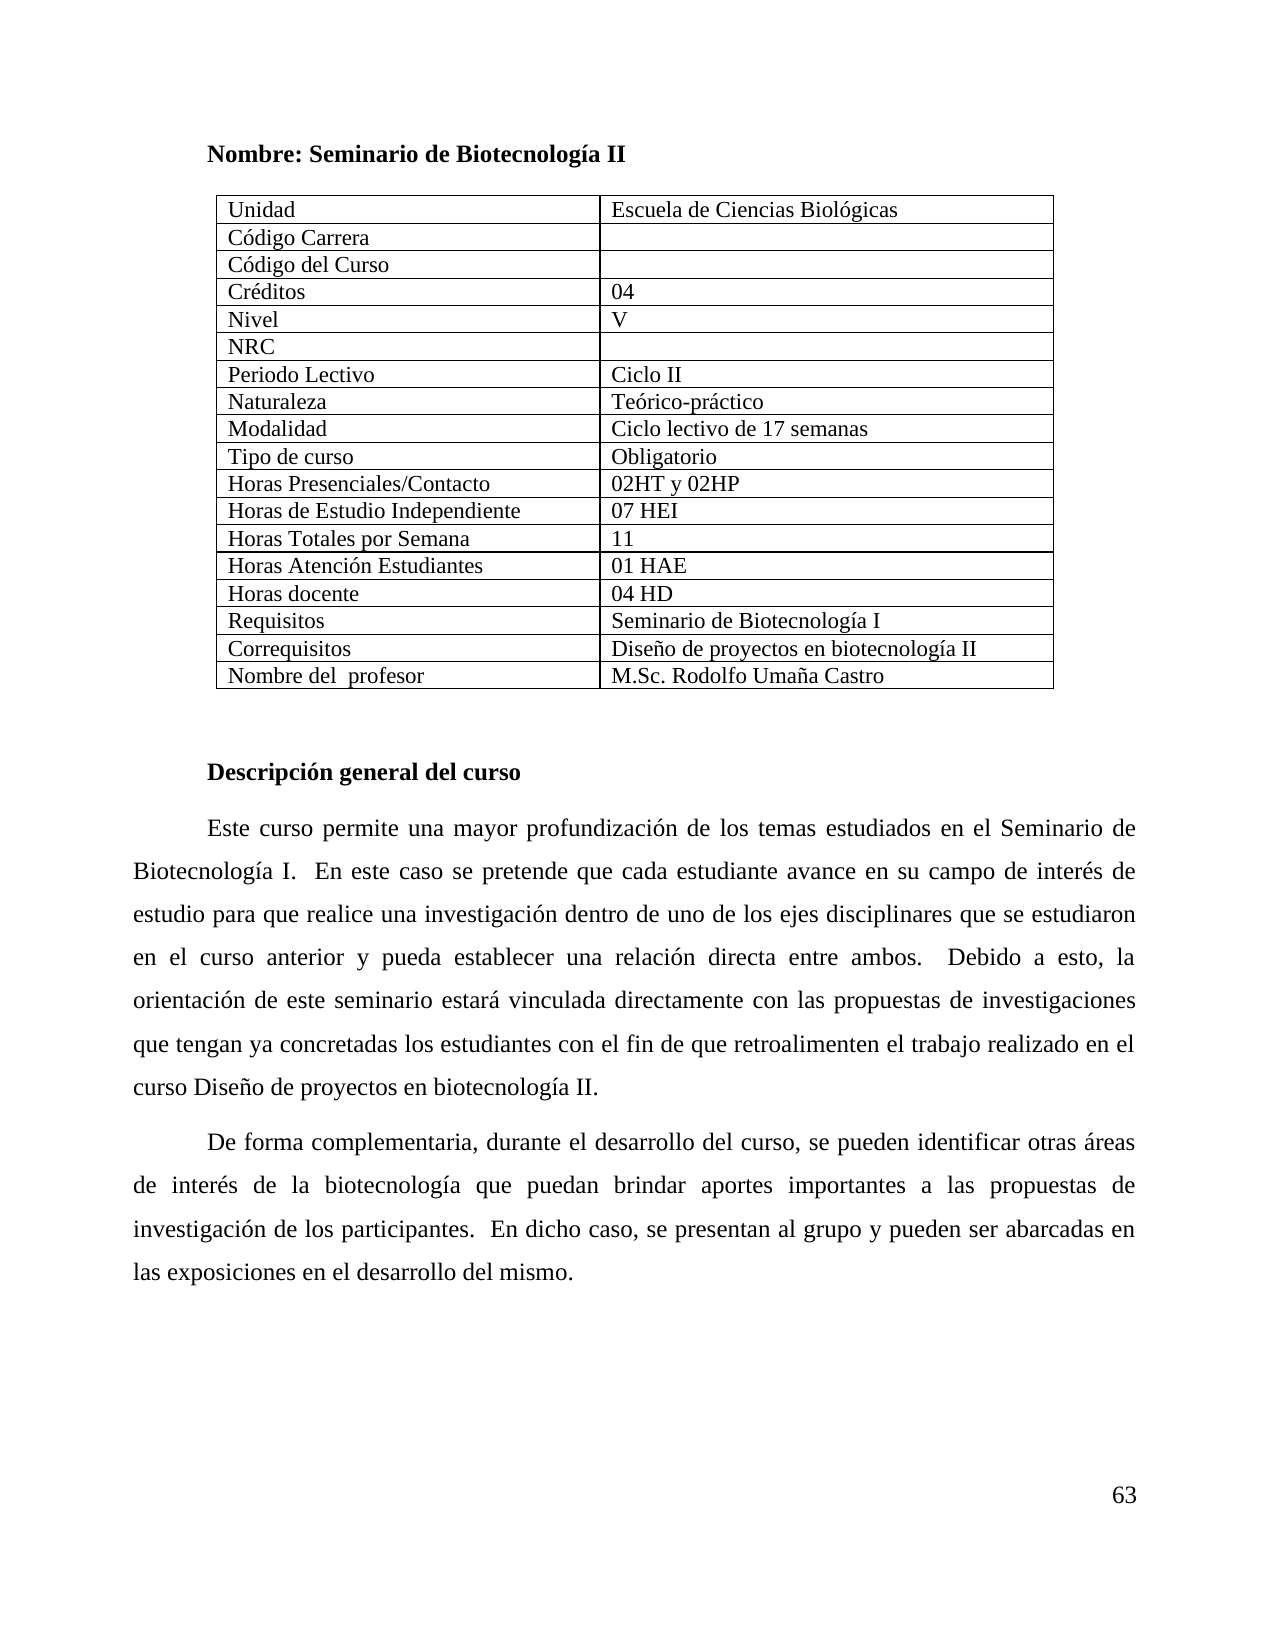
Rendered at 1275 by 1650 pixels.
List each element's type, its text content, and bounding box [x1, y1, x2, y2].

table_cell Horas de Estudio Independiente [217, 498, 599, 524]
table_cell 07 HEI [601, 498, 1053, 524]
text Descripción general del curso [133, 757, 1137, 786]
table_cell Horas Presenciales/Contacto [217, 470, 599, 497]
table_cell NRC [217, 333, 599, 359]
table_cell Ciclo II [601, 361, 1053, 387]
text De forma complementaria, durante el desarrollo del curso, se pueden identificar otras áreas de interés de la biotecnología que puedan brindar aportes importantes a las propuestas de investigación de los participantes. En dicho caso, se presentan al grupo y pueden ser abarcadas en las exposiciones en el desarrollo del mismo. [133, 1127, 1137, 1286]
table_cell Ciclo lectivo de 17 semanas [601, 415, 1053, 442]
text Este curso permite una mayor profundización de los temas estudiados en el Seminario de Biotecnología I. En este caso se pretende que cada estudiante avance en su campo de interés de estudio para que realice una investigación dentro de uno de los ejes disciplinares que se estudiaron en el curso anterior y pueda establecer una relación directa entre ambos. Debido a esto, la orientación de este seminario estará vinculada directamente con las propuestas de investigaciones que tengan ya concretadas los estudiantes con el fin de que retroalimenten el trabajo realizado en el curso Diseño de proyectos en biotecnología II. [133, 813, 1137, 1101]
table_header Unidad [217, 196, 599, 223]
table_cell Modalidad [217, 415, 599, 442]
table_cell 04 [601, 279, 1053, 305]
table_cell Horas Totales por Semana [217, 525, 599, 551]
table_cell 01 HAE [601, 553, 1053, 579]
table_cell M.Sc. Rodolfo Umaña Castro [601, 662, 1053, 688]
table_cell 11 [601, 525, 1053, 551]
table_cell Obligatorio [601, 443, 1053, 469]
table_cell V [601, 306, 1053, 332]
table_cell 04 HD [601, 580, 1053, 606]
table_cell Tipo de curso [217, 443, 599, 469]
table_cell Horas Atención Estudiantes [217, 553, 599, 579]
table_cell Naturaleza [217, 388, 599, 414]
table_cell Créditos [217, 279, 599, 305]
table_cell Periodo Lectivo [217, 361, 599, 387]
table_cell [601, 224, 1053, 250]
table_cell Nivel [217, 306, 599, 332]
table_cell Correquisitos [217, 635, 599, 661]
table_cell Código Carrera [217, 224, 599, 250]
table_cell Teórico-práctico [601, 388, 1053, 414]
table_cell Requisitos [217, 607, 599, 633]
text Nombre: Seminario de Biotecnología II [133, 139, 1137, 168]
table_cell Horas docente [217, 580, 599, 606]
table_cell Seminario de Biotecnología I [601, 607, 1053, 633]
table_cell Código del Curso [217, 251, 599, 277]
table_cell 02HT y 02HP [601, 470, 1053, 497]
table_header Escuela de Ciencias Biológicas [601, 196, 1053, 223]
table_cell [601, 333, 1053, 359]
table_cell [601, 251, 1053, 277]
table_cell Nombre del profesor [217, 662, 599, 688]
table_cell Diseño de proyectos en biotecnología II [601, 635, 1053, 661]
